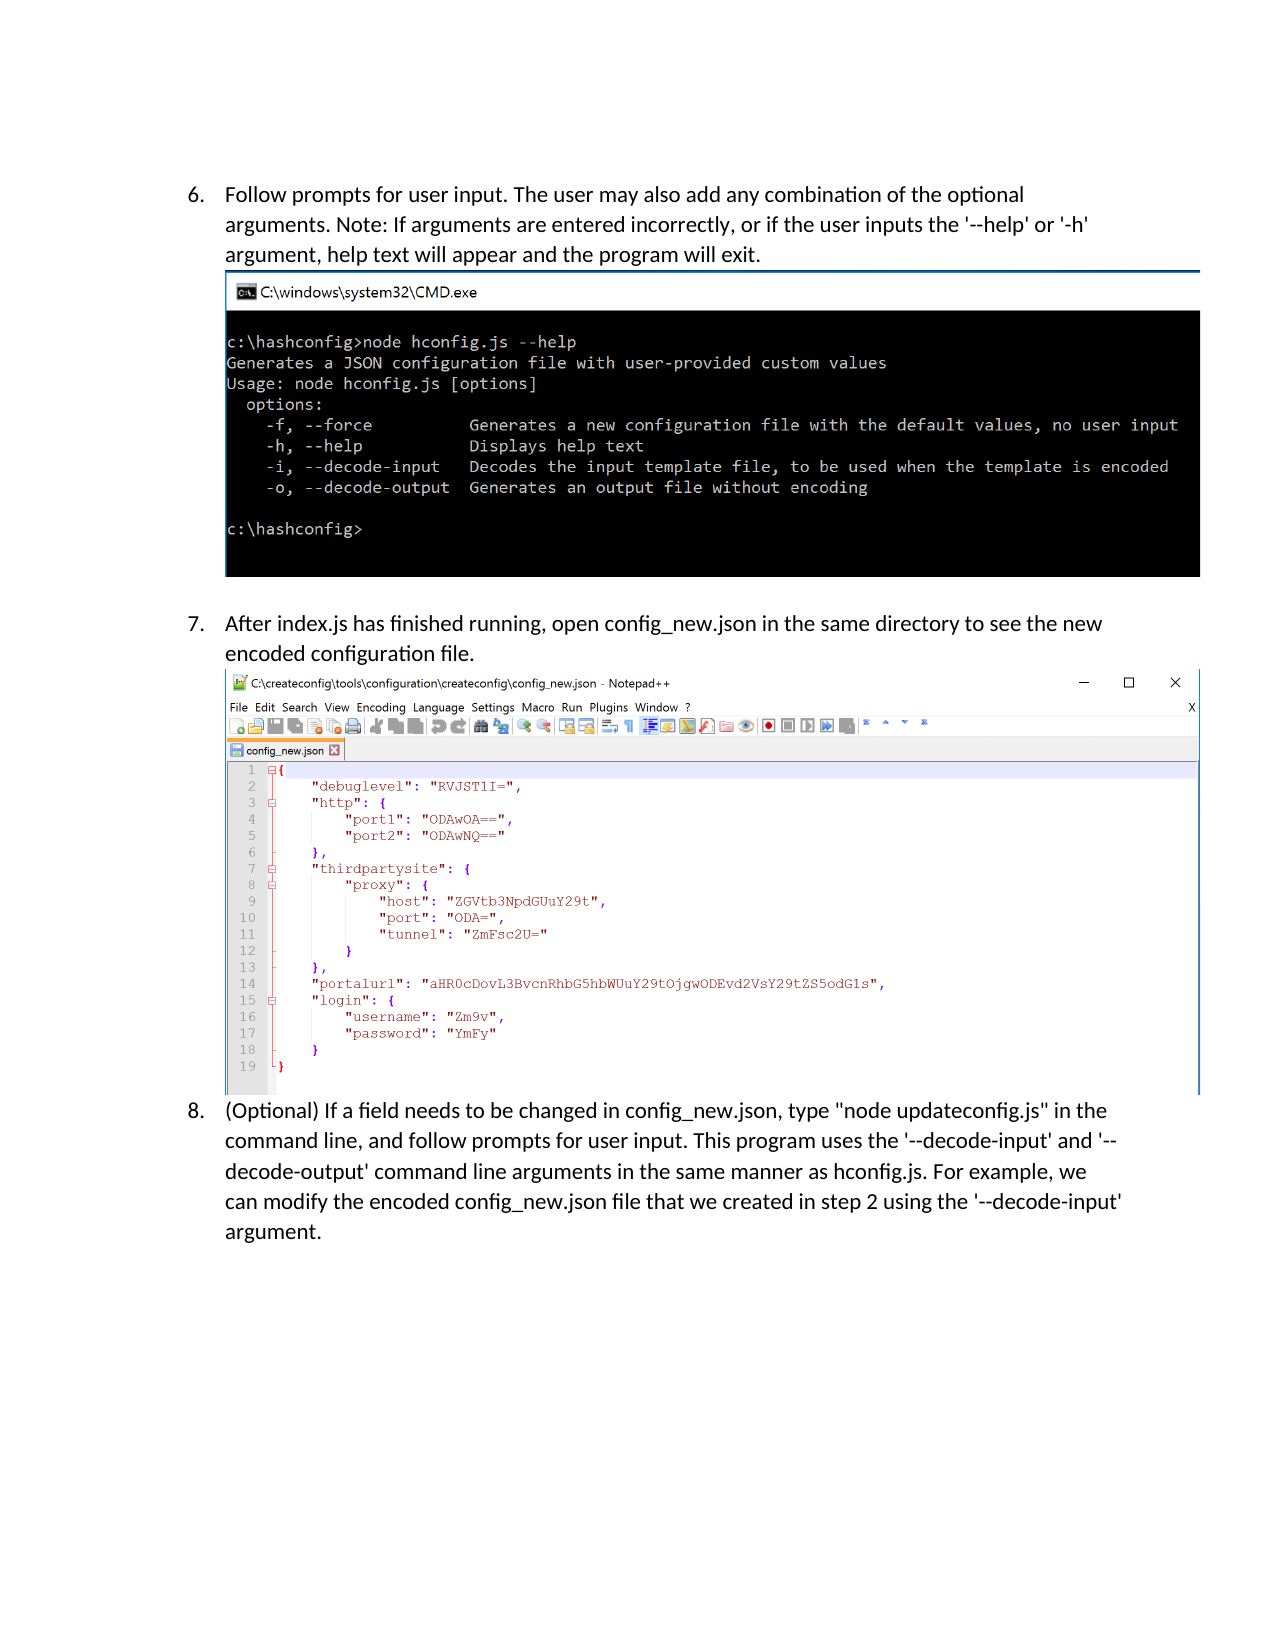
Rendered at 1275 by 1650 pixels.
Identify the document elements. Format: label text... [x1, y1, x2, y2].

list After index.js has finished running, open config_new.json in the same directory to see the new encoded configuration file. [187, 609, 1125, 667]
list (Optional) If a field needs to be changed in config_new.json, type "node updateconfig.js" in the command line, and follow prompts for user input. This program uses the '--decode-input' and '--decode-output' command line arguments in the same manner as hconfig.js. For example, we can modify the encoded config_new.json file that we created in step 2 using the '--decode-input' argument. [187, 1096, 1125, 1245]
picture [225, 669, 1200, 1095]
list Follow prompts for user input. The user may also add any combination of the optional arguments. Note: If arguments are entered incorrectly, or if the user inputs the '--help' or '-h' argument, help text will appear and the program will exit. [187, 180, 1125, 269]
picture [225, 270, 1200, 577]
